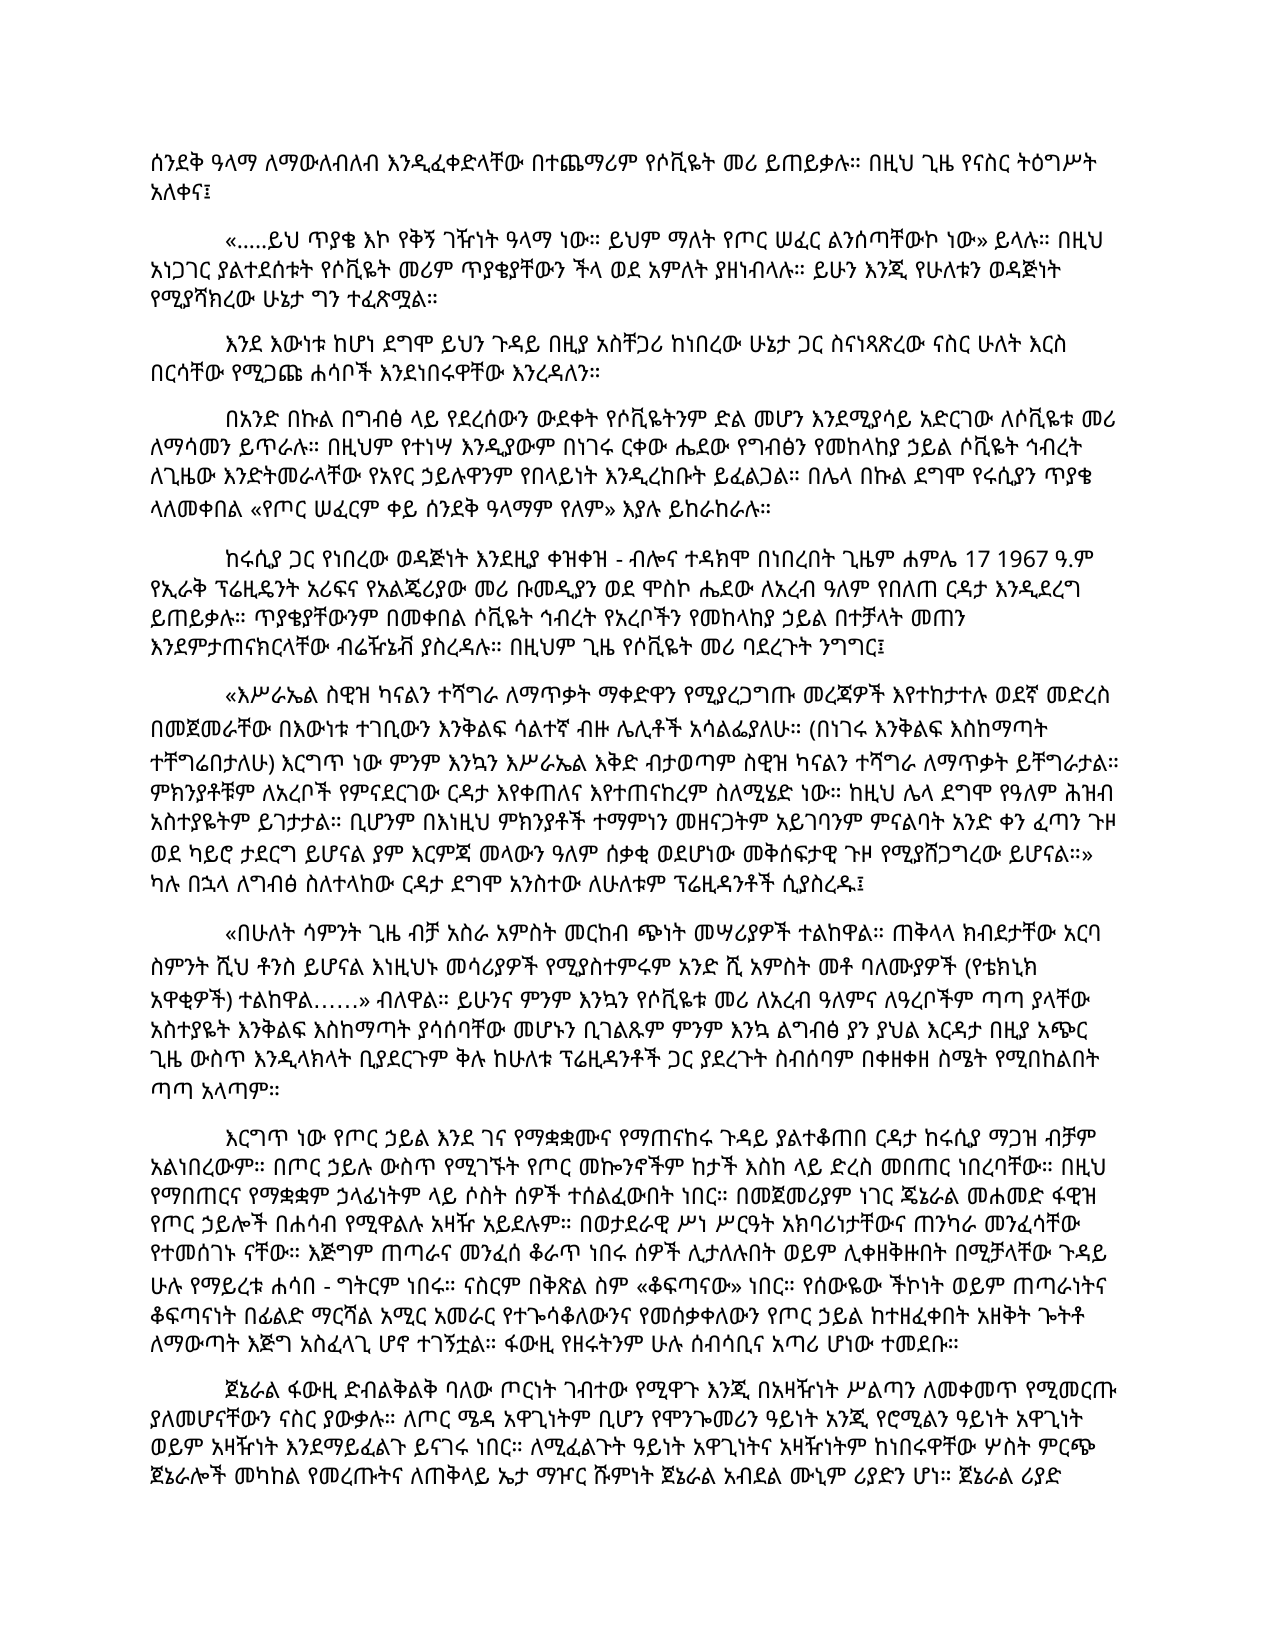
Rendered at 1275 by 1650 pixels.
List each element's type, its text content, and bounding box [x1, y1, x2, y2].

text «እሥራኤል ስዊዝ ካናልን ተሻግራ ለማጥቃት ማቀድዋን የሚያረጋግጡ መረጃዎች እየተከታተሉ ወደኛ መድረስ በመጀመራቸው በእውነቱ ተገቢውን እንቅልፍ ሳልተኛ ብዙ ሌሊቶች አሳልፌያለሁ። (በነገሩ እንቅልፍ እስከማጣት ተቸግሬበታለሁ) እርግጥ ነው ምንም እንኳን እሥራኤል እቅድ ብታወጣም ስዊዝ ካናልን ተሻግራ ለማጥቃት ይቸግራታል። ምክንያቶቹም ለአረቦች የምናደርገው ርዳታ እየቀጠለና እየተጠናከረም ስለሚሄድ ነው። ከዚህ ሌላ ደግሞ የዓለም ሕዝብ አስተያዬትም ይገታታል። ቢሆንም በእነዚህ ምክንያቶች ተማምነን መዘናጋትም አይገባንም ምናልባት አንድ ቀን ፈጣን ጉዞ ወደ ካይሮ ታደርግ ይሆናል ያም እርምጃ መላውን ዓለም ሰቃቂ ወደሆነው መቅሰፍታዊ ጉዞ የሚያሸጋግረው ይሆናል።» ካሉ በኋላ ለግብፅ ስለተላከው ርዳታ ደግሞ አንስተው ለሁለቱም ፕሬዚዳንቶች ሲያስረዱ፤ [150, 679, 1125, 898]
text እንደ እውነቱ ከሆነ ደግሞ ይህን ጉዳይ በዚያ አስቸጋሪ ከነበረው ሁኔታ ጋር ስናነጻጽረው ናስር ሁለት እርስ በርሳቸው የሚጋጩ ሐሳቦች እንደነበሩዋቸው እንረዳለን። [150, 332, 1125, 387]
text እርግጥ ነው የጦር ኃይል እንደ ገና የማቋቋሙና የማጠናከሩ ጉዳይ ያልተቆጠበ ርዳታ ከሩሲያ ማጋዝ ብቻም አልነበረውም። በጦር ኃይሉ ውስጥ የሚገኙት የጦር መኰንኖችም ከታች እስከ ላይ ድረስ መበጠር ነበረባቸው። በዚህ የማበጠርና የማቋቋም ኃላፊነትም ላይ ሶስት ሰዎች ተሰልፈውበት ነበር። በመጀመሪያም ነገር ጄኔራል መሐመድ ፋዊዝ የጦር ኃይሎች በሐሳብ የሚዋልሉ አዛዥ አይደሉም። በወታደራዊ ሥነ ሥርዓት አክባሪነታቸውና ጠንካራ መንፈሳቸው የተመሰገኑ ናቸው። እጅግም ጠጣራና መንፈሰ ቆራጥ ነበሩ ሰዎች ሊታለሉበት ወይም ሊቀዘቅዙበት በሚቻላቸው ጉዳይ ሁሉ የማይረቱ ሐሳበ - ግትርም ነበሩ። ናስርም በቅጽል ስም «ቆፍጣናው» ነበር። የሰውዬው ችኮነት ወይም ጠጣራነትና ቆፍጣናነት በፊልድ ማርሻል አሚር አመራር የተጐሳቆለውንና የመሰቃቀለውን የጦር ኃይል ከተዘፈቀበት አዘቅት ጐትቶ ለማውጣት እጅግ አስፈላጊ ሆኖ ተገኝቷል። ፋውዚ የዘሩትንም ሁሉ ሰብሳቢና አጣሪ ሆነው ተመደቡ። [150, 1125, 1125, 1358]
text በአንድ በኩል በግብፅ ላይ የደረሰውን ውደቀት የሶቪዬትንም ድል መሆን እንደሚያሳይ አድርገው ለሶቪዬቱ መሪ ለማሳመን ይጥራሉ። በዚህም የተነሣ እንዲያውም በነገሩ ርቀው ሔደው የግብፅን የመከላከያ ኃይል ሶቪዬት ኅብረት ለጊዜው እንድትመራላቸው የአየር ኃይሉዋንም የበላይነት እንዲረከቡት ይፈልጋል። በሌላ በኩል ደግሞ የሩሲያን ጥያቄ ላለመቀበል «የጦር ሠፈርም ቀይ ሰንደቅ ዓላማም የለም» እያሉ ይከራከራሉ። [150, 406, 1125, 524]
text «በሁለት ሳምንት ጊዜ ብቻ አስራ አምስት መርከብ ጭነት መሣሪያዎች ተልከዋል። ጠቅላላ ክብደታቸው አርባ ስምንት ሺህ ቶንስ ይሆናል እነዚህኑ መሳሪያዎች የሚያስተምሩም አንድ ሺ አምስት መቶ ባለሙያዎች (የቴክኒክ አዋቂዎች) ተልከዋል……» ብለዋል። ይሁንና ምንም እንኳን የሶቪዬቱ መሪ ለአረብ ዓለምና ለዓረቦችም ጣጣ ያላቸው አስተያዬት እንቅልፍ እስከማጣት ያሳሰባቸው መሆኑን ቢገልጹም ምንም እንኳ ልግብፅ ያን ያህል እርዳታ በዚያ አጭር ጊዜ ውስጥ እንዲላክላት ቢያደርጉም ቅሉ ከሁለቱ ፕሬዚዳንቶች ጋር ያደረጉት ስብሰባም በቀዘቀዘ ስሜት የሚበከልበት ጣጣ አላጣም። [150, 917, 1125, 1106]
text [150, 1377, 1125, 1490]
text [150, 150, 1125, 205]
text ከሩሲያ ጋር የነበረው ወዳጅነት እንደዚያ ቀዝቀዝ - ብሎና ተዳክሞ በነበረበት ጊዜም ሐምሌ 17 1967 ዓ.ም የኢራቅ ፕሬዚዴንት አሪፍና የአልጄሪያው መሪ ቡመዲያን ወደ ሞስኮ ሔደው ለአረብ ዓለም የበለጠ ርዳታ እንዲደረግ ይጠይቃሉ። ጥያቄያቸውንም በመቀበል ሶቪዬት ኅብረት የአረቦችን የመከላከያ ኃይል በተቻላት መጠን እንደምታጠናክርላቸው ብሬዥኔቭ ያስረዳሉ። በዚህም ጊዜ የሶቪዬት መሪ ባደረጉት ንግግር፤ [150, 543, 1125, 660]
text «…..ይህ ጥያቄ እኮ የቅኝ ገዥነት ዓላማ ነው። ይህም ማለት የጦር ሠፈር ልንሰጣቸውኮ ነው» ይላሉ። በዚህ አነጋገር ያልተደሰቱት የሶቪዬት መሪም ጥያቄያቸውን ችላ ወደ አምለት ያዘነብላሉ። ይሁን እንጂ የሁለቱን ወዳጅነት የሚያሻክረው ሁኔታ ግን ተፈጽሟል። [150, 224, 1125, 313]
